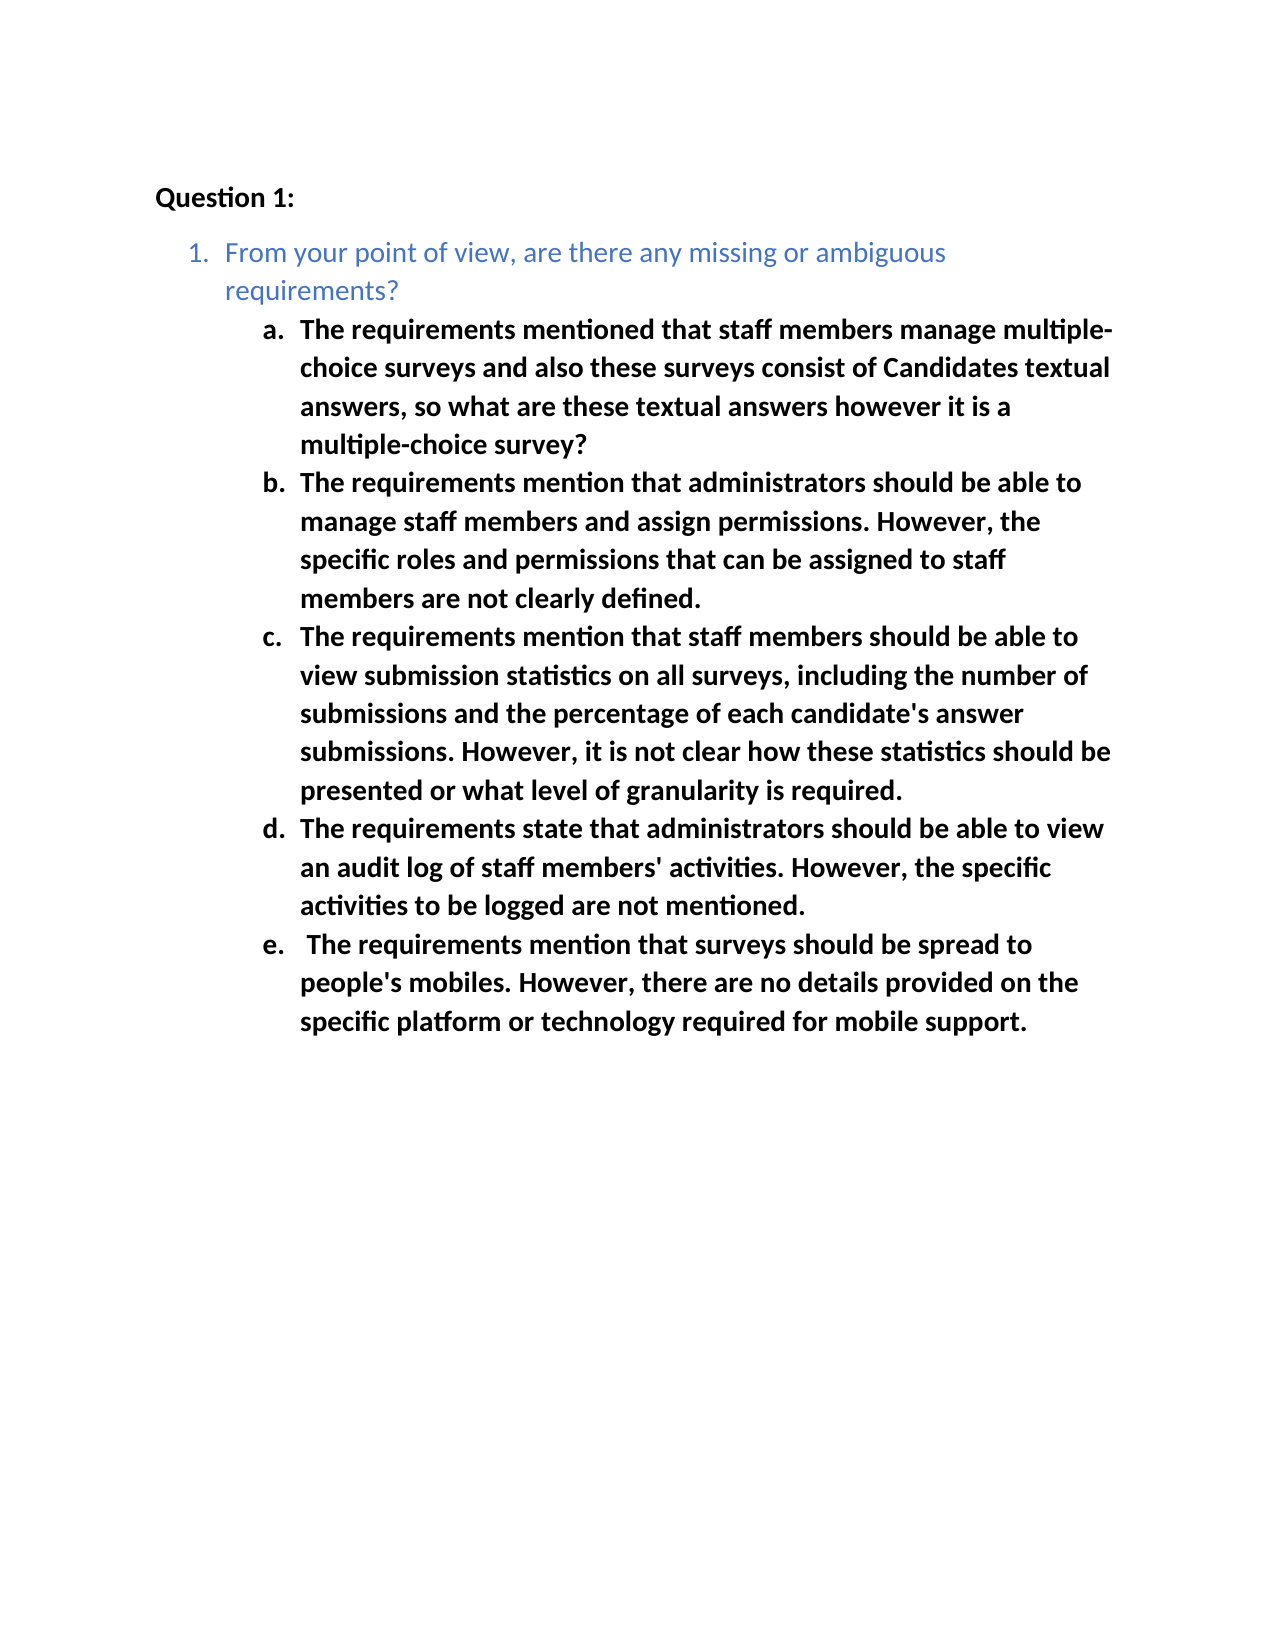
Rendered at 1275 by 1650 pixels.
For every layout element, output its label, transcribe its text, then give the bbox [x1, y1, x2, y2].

list The requirements mention that surveys should be spread to people's mobiles. However, there are no details provided on the specific platform or technology required for mobile support. [262, 926, 1125, 1038]
list From your point of view, are there any missing or ambiguous requirements? [187, 234, 1125, 308]
text Question 1: [150, 179, 1125, 214]
list The requirements mentioned that staff members manage multiple-choice surveys and also these surveys consist of Candidates textual answers, so what are these textual answers however it is a multiple-choice survey? [262, 311, 1125, 462]
list The requirements state that administrators should be able to view an audit log of staff members' activities. However, the specific activities to be logged are not mentioned. [262, 810, 1125, 923]
list The requirements mention that staff members should be able to view submission statistics on all surveys, including the number of submissions and the percentage of each candidate's answer submissions. However, it is not clear how these statistics should be presented or what level of granularity is required. [262, 618, 1125, 808]
list The requirements mention that administrators should be able to manage staff members and assign permissions. However, the specific roles and permissions that can be assigned to staff members are not clearly defined. [262, 464, 1125, 615]
